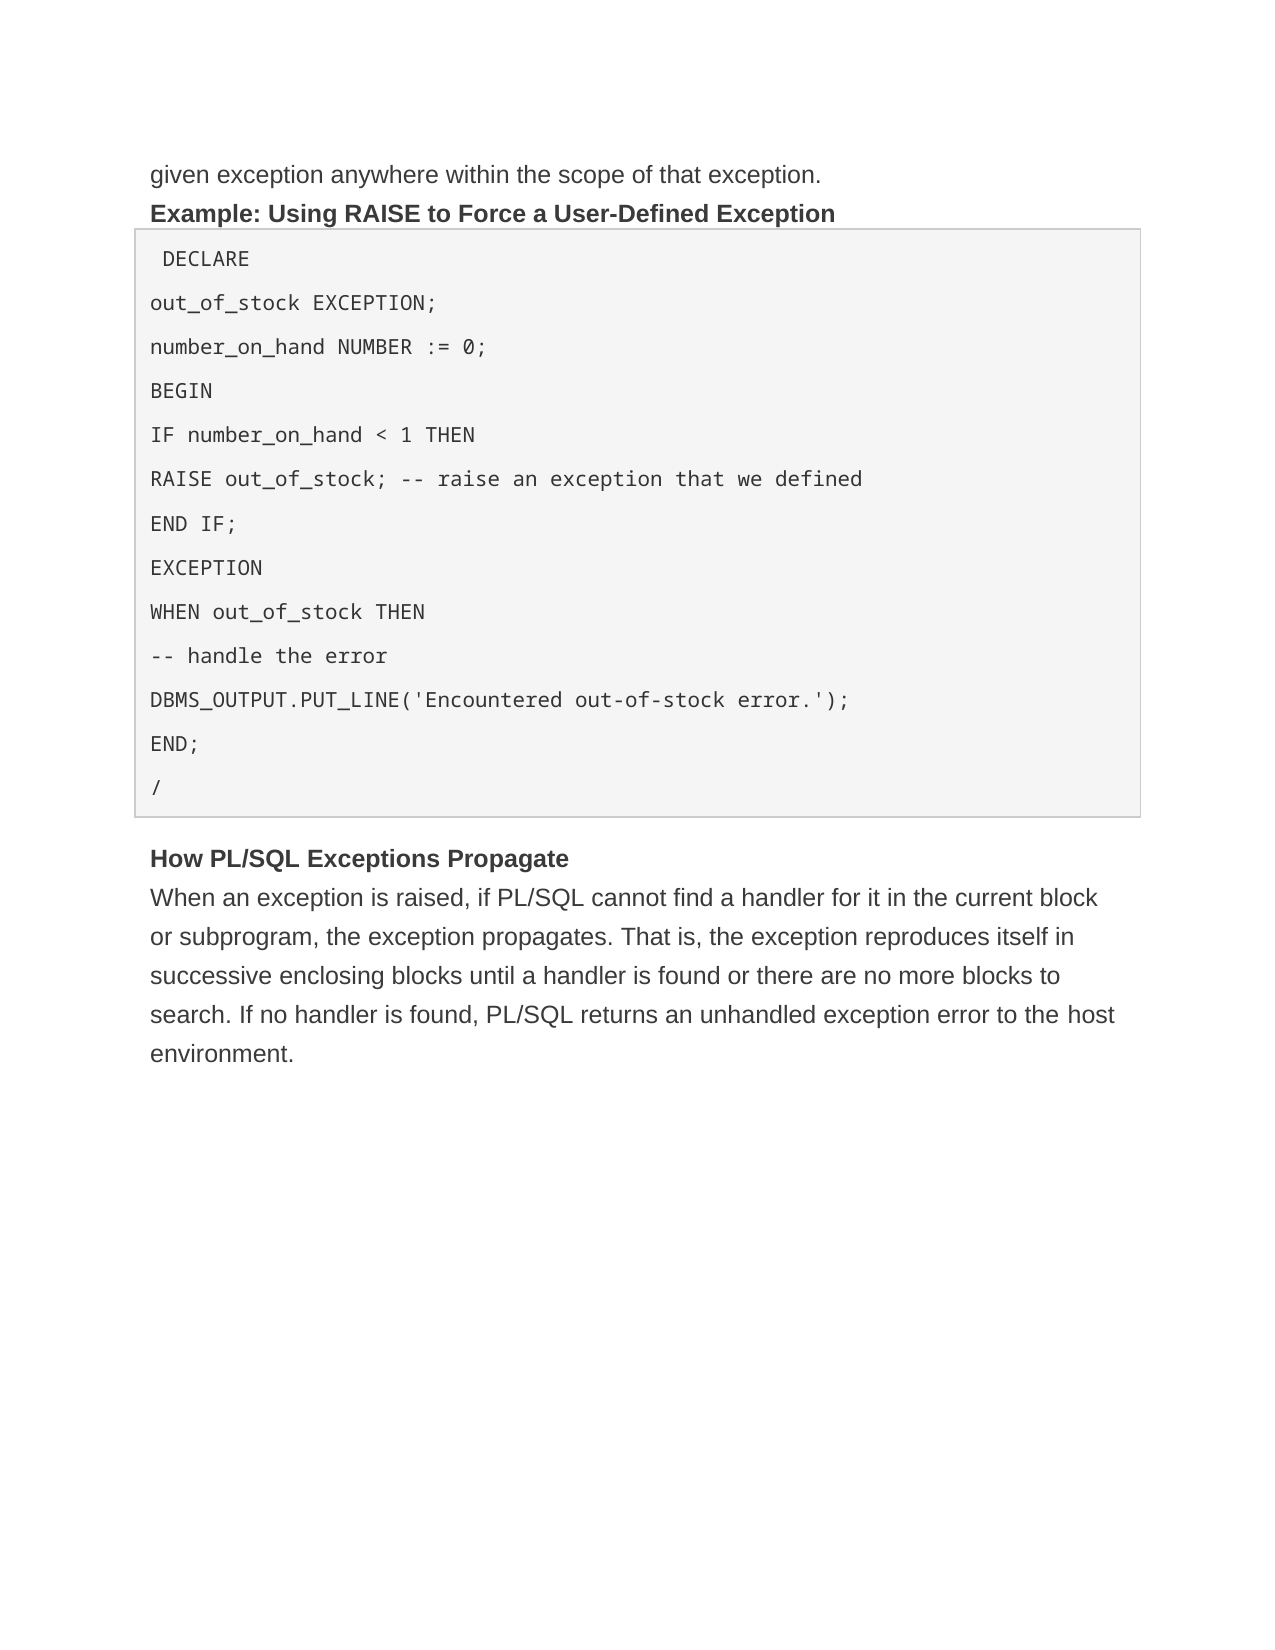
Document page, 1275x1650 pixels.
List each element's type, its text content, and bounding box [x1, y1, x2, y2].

text DBMS_OUTPUT.PUT_LINE('Encountered out-of-stock error.'); [136, 669, 1140, 713]
text WHEN out_of_stock THEN [136, 581, 1140, 625]
text -- handle the error [136, 625, 1140, 669]
text END IF; [136, 492, 1140, 537]
text RAISE out_of_stock; -- raise an exception that we defined [136, 448, 1140, 492]
text / [136, 757, 1140, 816]
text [150, 150, 1125, 228]
text EXCEPTION [136, 537, 1140, 581]
text How PL/SQL Exceptions Propagate When an exception is raised, if PL/SQL cannot find a handler for it in the current block or subprogram, the exception propagates. That is, the exception reproduces itself in successive enclosing blocks until a handler is found or there are no more blocks to search. If no handler is found, PL/SQL returns an unhandled exception error to the host environment. [150, 833, 1125, 1068]
text number_on_hand NUMBER := 0; [136, 316, 1140, 360]
text out_of_stock EXCEPTION; [136, 272, 1140, 316]
text END; [136, 713, 1140, 757]
text BEGIN [136, 360, 1140, 404]
text IF number_on_hand < 1 THEN [136, 404, 1140, 448]
text DECLARE [136, 230, 1140, 272]
